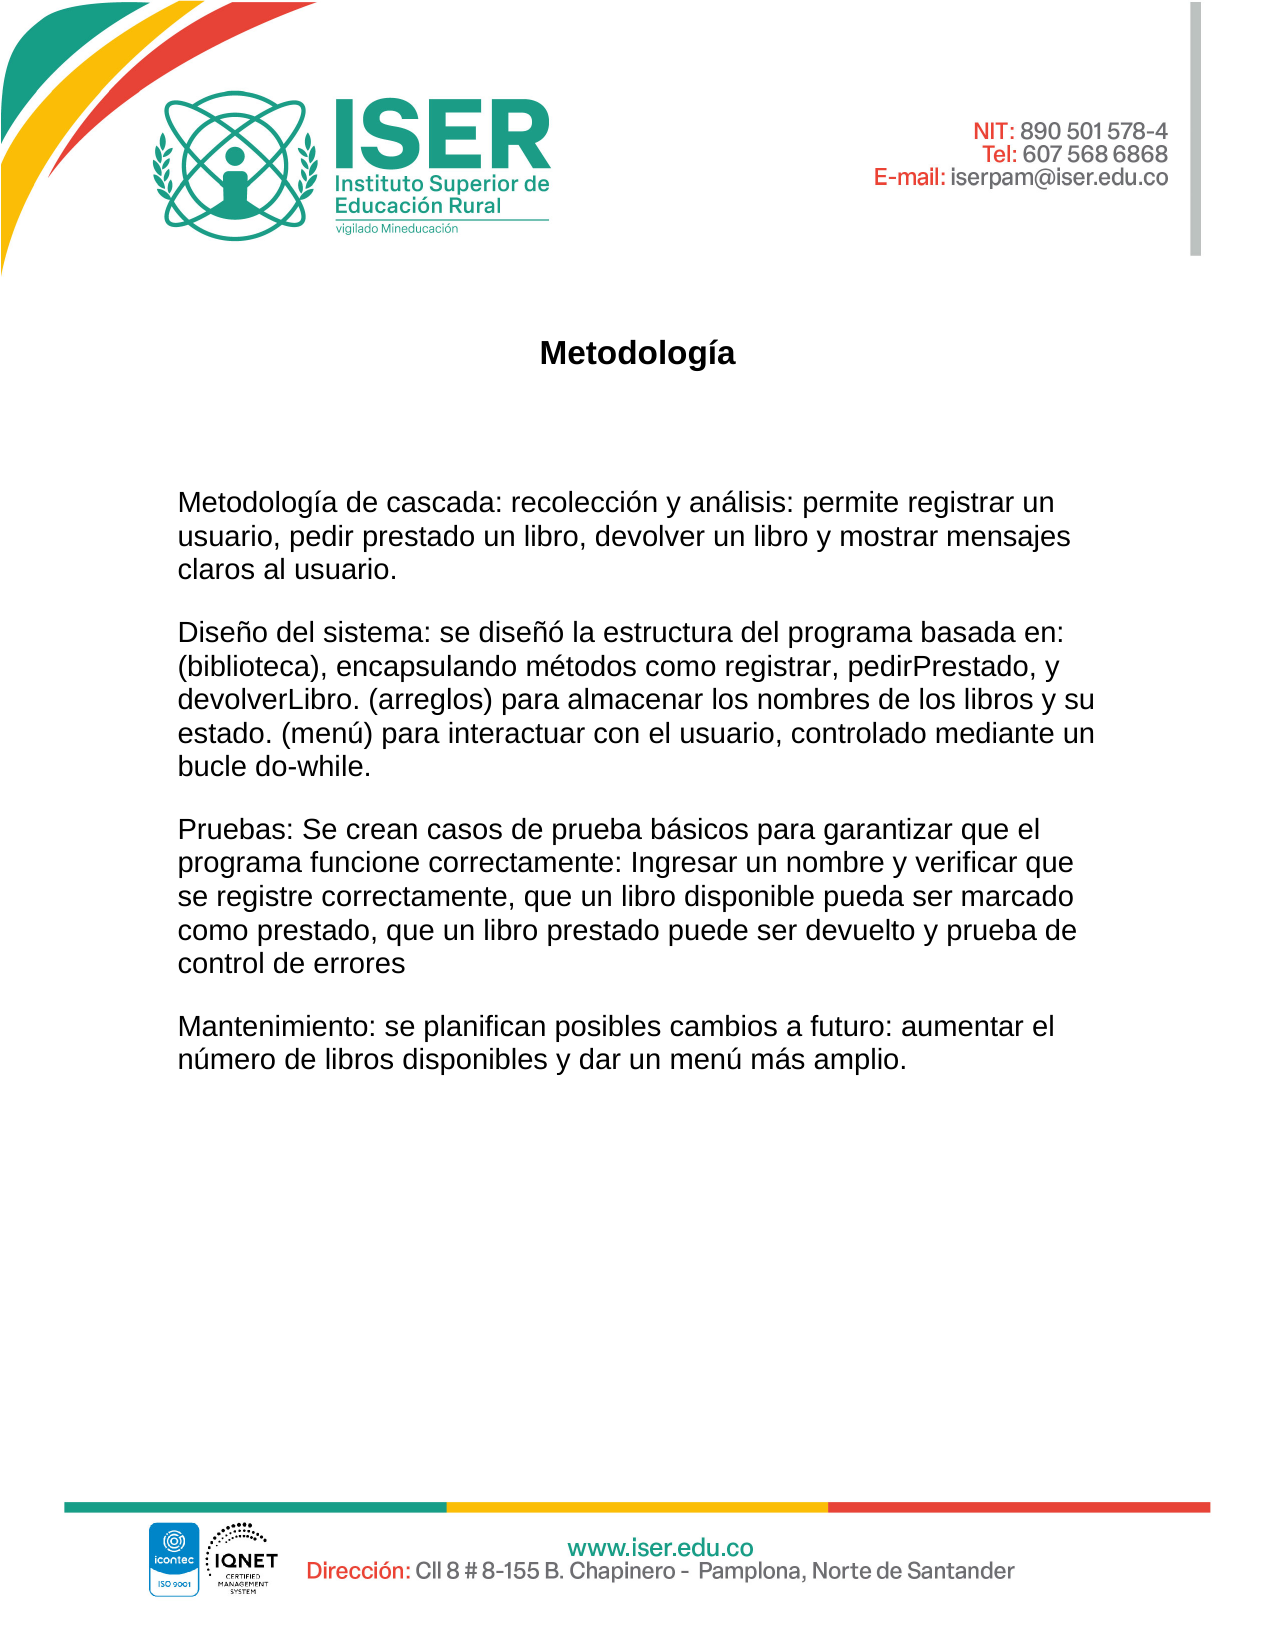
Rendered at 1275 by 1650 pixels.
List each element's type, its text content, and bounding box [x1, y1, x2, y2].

subtitle Metodología [177, 333, 1098, 371]
text Metodología de cascada: recolección y análisis: permite registrar un usuario, pedir prestado un libro, devolver un libro y mostrar mensajes claros al usuario. [177, 485, 1098, 586]
picture [0, 1500, 1275, 1650]
picture [1, 0, 1275, 277]
text Mantenimiento: se planifican posibles cambios a futuro: aumentar el número de libros disponibles y dar un menú más amplio. [177, 1009, 1098, 1076]
text Pruebas: Se crean casos de prueba básicos para garantizar que el programa funcione correctamente: Ingresar un nombre y verificar que se registre correctamente, que un libro disponible pueda ser marcado como prestado, que un libro prestado puede ser devuelto y prueba de control de errores [177, 812, 1098, 980]
text Diseño del sistema: se diseñó la estructura del programa basada en: (biblioteca), encapsulando métodos como registrar, pedirPrestado, y devolverLibro. (arreglos) para almacenar los nombres de los libros y su estado. (menú) para interactuar con el usuario, controlado mediante un bucle do-while. [177, 615, 1098, 783]
